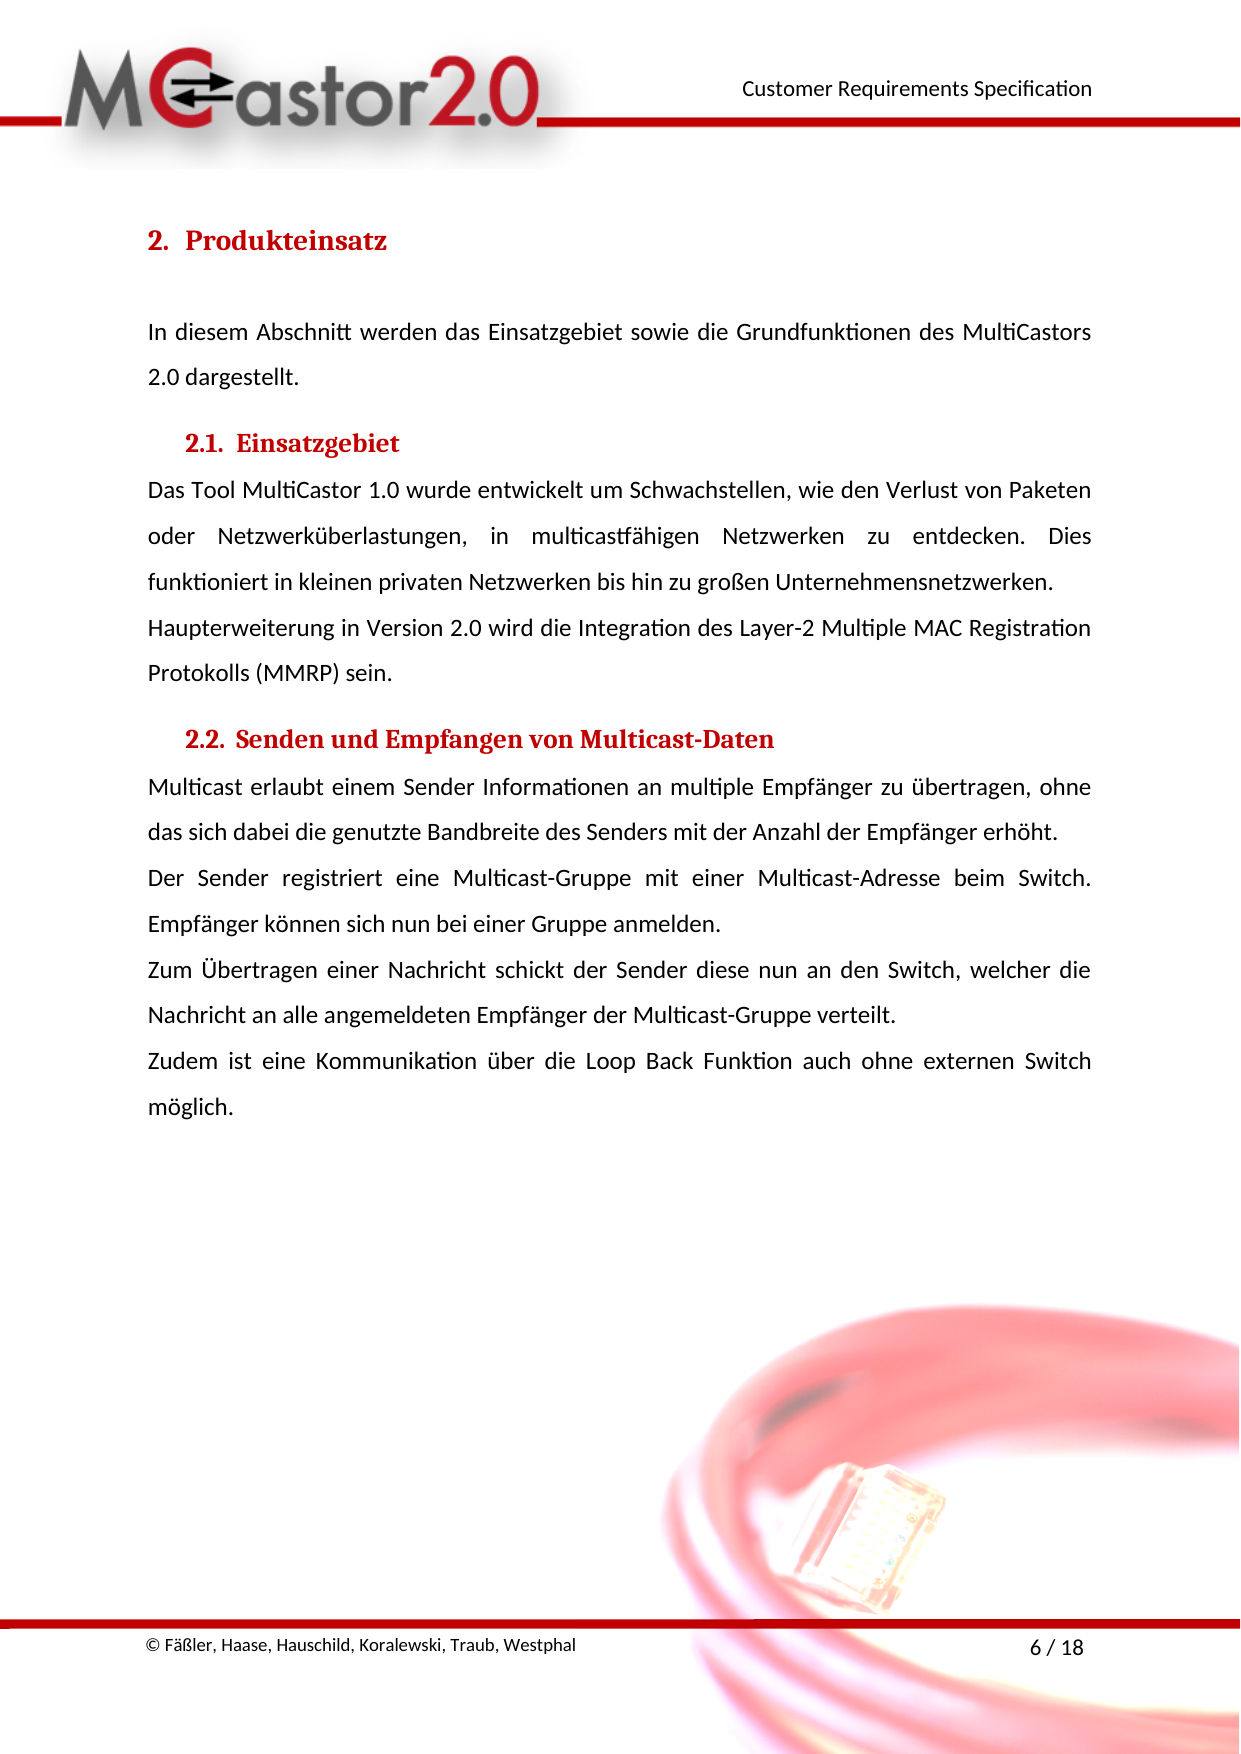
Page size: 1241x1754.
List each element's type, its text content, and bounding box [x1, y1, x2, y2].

text Das Tool MultiCastor 1.0 wurde entwickelt um Schwachstellen, wie den Verlust von Paketen oder Netzwerküberlastungen, in multicastfähigen Netzwerken zu entdecken. Dies funktioniert in kleinen privaten Netzwerken bis hin zu großen Unternehmensnetzwerken. [148, 475, 1093, 597]
text In diesem Abschnitt werden das Einsatzgebiet sowie die Grundfunktionen des MultiCastors 2.0 dargestellt. [148, 316, 1093, 392]
subtitle Einsatzgebiet [185, 428, 1093, 459]
text Zum Übertragen einer Nachricht schickt der Sender diese nun an den Switch, welcher die Nachricht an alle angemeldeten Empfänger der Multicast-Gruppe verteilt. [148, 954, 1093, 1030]
text Der Sender registriert eine Multicast-Gruppe mit einer Multicast-Adresse beim Switch. Empfänger können sich nun bei einer Gruppe anmelden. [148, 862, 1093, 938]
subtitle Produkteinsatz [148, 224, 1093, 258]
text Multicast erlaubt einem Sender Informationen an multiple Empfänger zu übertragen, ohne das sich dabei die genutzte Bandbreite des Senders mit der Anzahl der Empfänger erhöht. [148, 771, 1093, 847]
text Haupterweiterung in Version 2.0 wird die Integration des Layer-2 Multiple MAC Registration Protokolls (MMRP) sein. [148, 612, 1093, 688]
subtitle Senden und Empfangen von Multicast-Daten [185, 724, 1093, 755]
text Zudem ist eine Kommunikation über die Loop Back Funktion auch ohne externen Switch möglich. [148, 1045, 1093, 1121]
picture [0, 0, 1241, 169]
